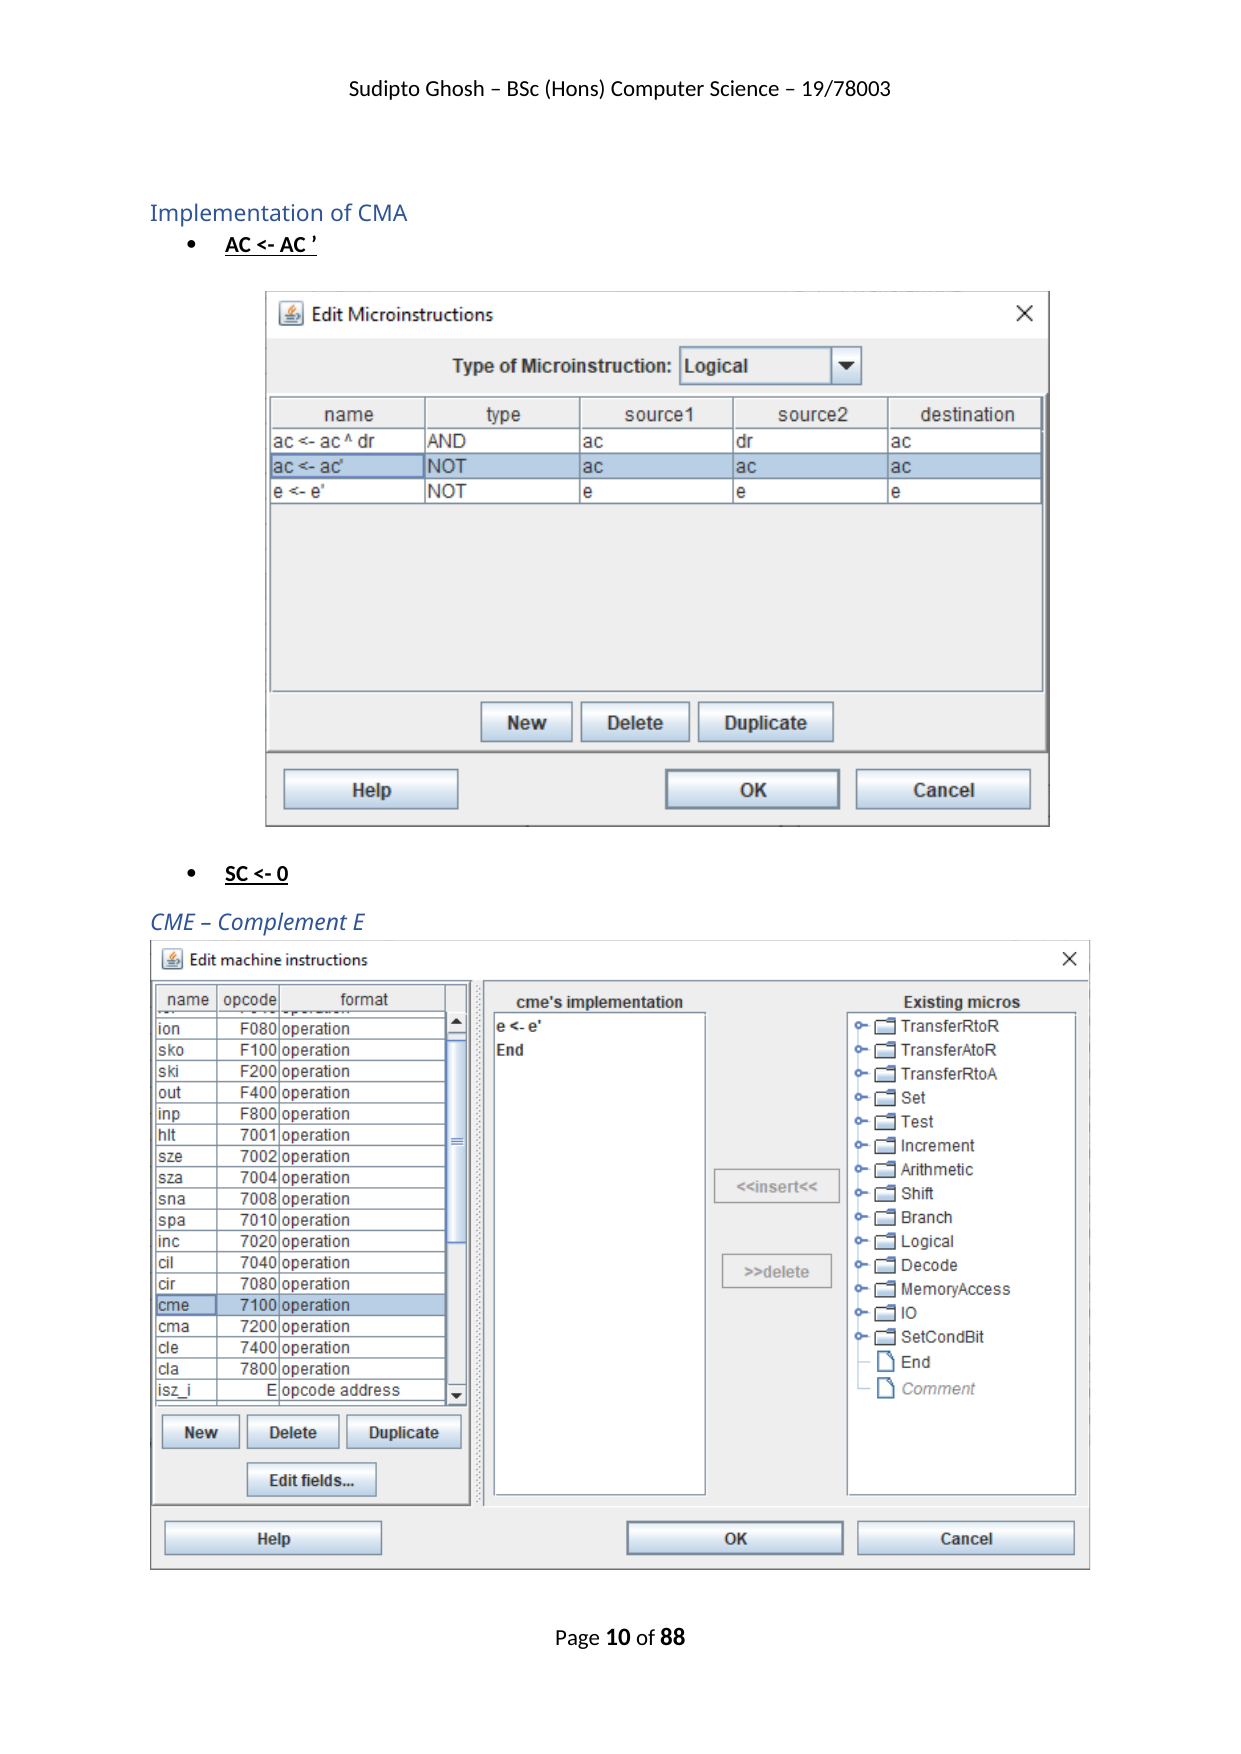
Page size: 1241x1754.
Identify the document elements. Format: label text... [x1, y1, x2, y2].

picture [265, 291, 1050, 827]
subtitle Implementation of CMA [150, 197, 1090, 228]
list AC <- AC ’ [187, 231, 1090, 259]
picture [150, 940, 1091, 1570]
subtitle CME – Complement E [150, 906, 1090, 937]
list SC <- 0 [187, 859, 1090, 887]
